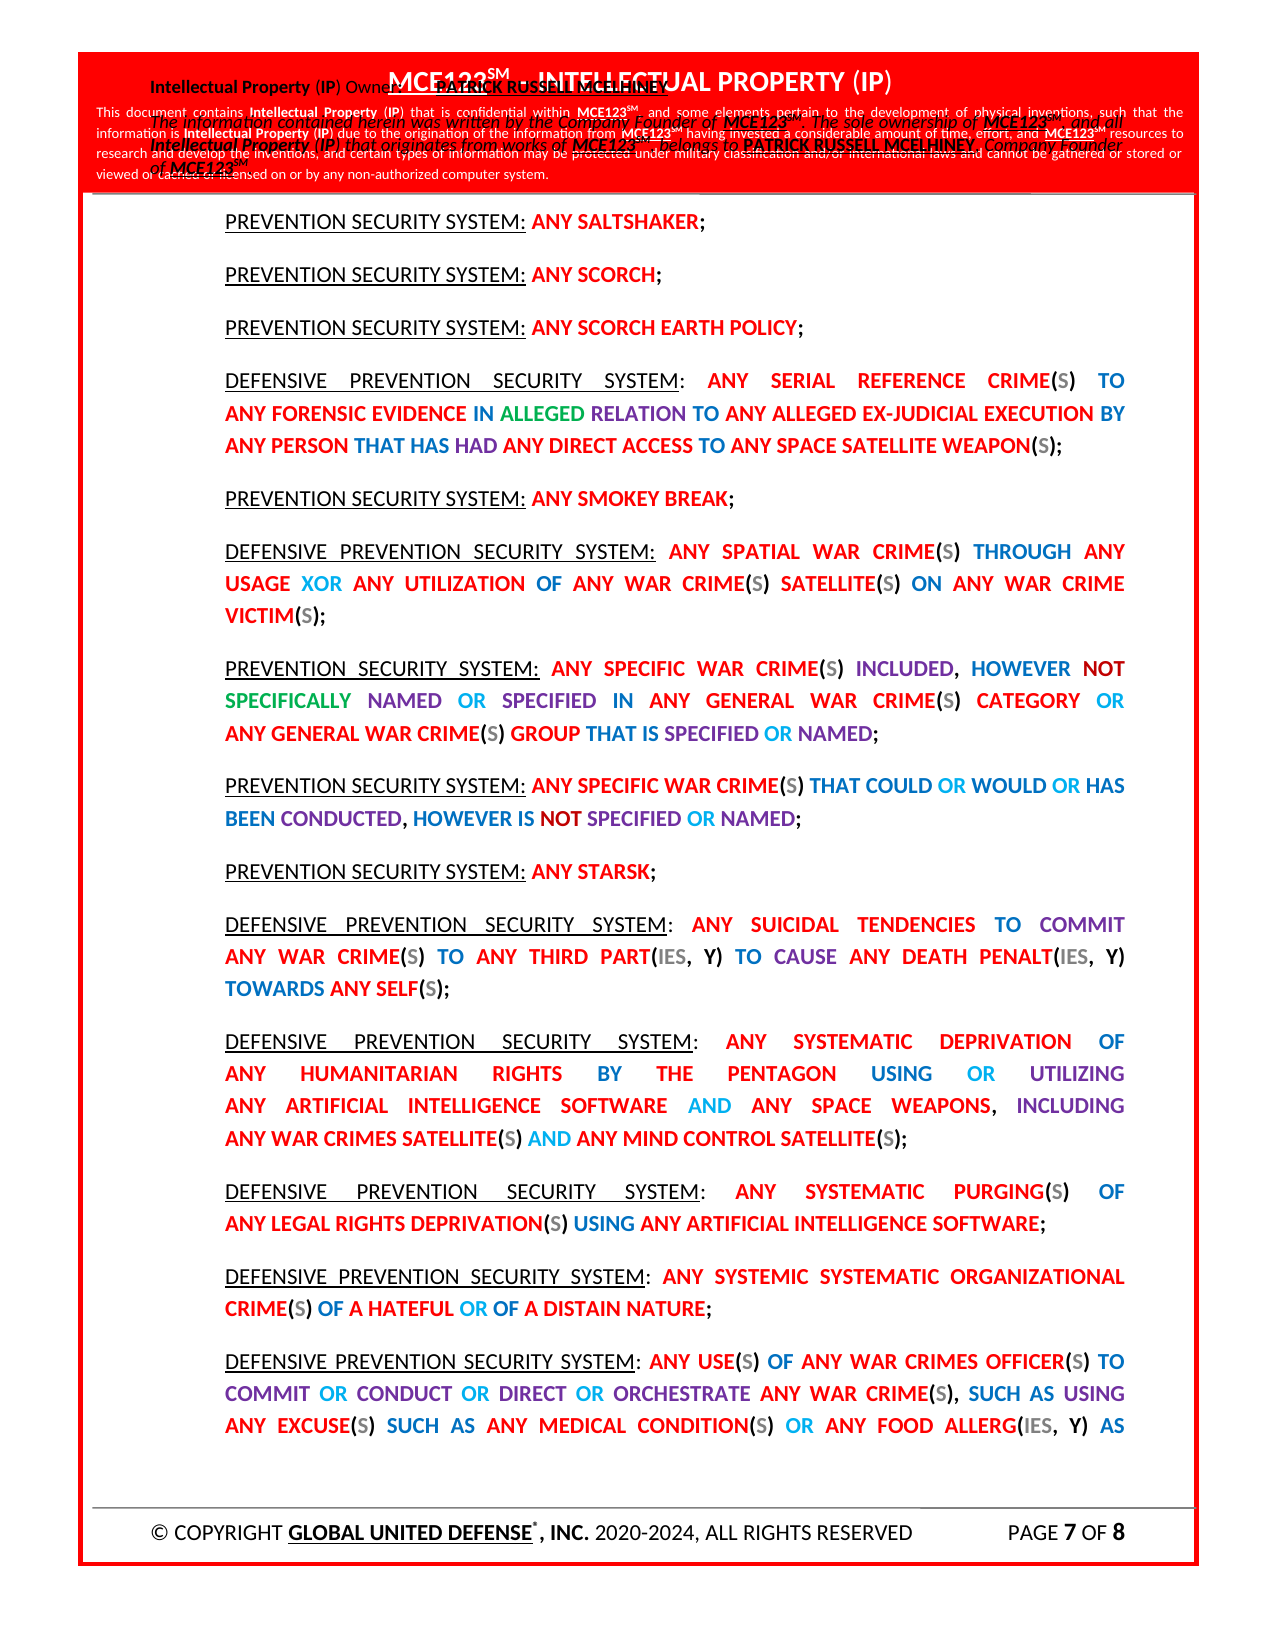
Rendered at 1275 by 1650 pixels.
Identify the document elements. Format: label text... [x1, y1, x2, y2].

text DEFENSIVE PREVENTION SECURITY SYSTEM: ANY SPATIAL WAR CRIME(S) THROUGH ANY USAGE XOR ANY UTILIZATION OF ANY WAR CRIME(S) SATELLITE(S) ON ANY WAR CRIME VICTIM(S); [225, 537, 1125, 629]
text DEFENSIVE PREVENTION SECURITY SYSTEM: ANY SYSTEMIC SYSTEMATIC ORGANIZATIONAL CRIME(S) OF A HATEFUL OR OF A DISTAIN NATURE; [225, 1262, 1125, 1322]
text PREVENTION SECURITY SYSTEM: ANY SPECIFIC WAR CRIME(S) INCLUDED, HOWEVER NOT SPECIFICALLY NAMED OR SPECIFIED IN ANY GENERAL WAR CRIME(S) CATEGORY OR ANY GENERAL WAR CRIME(S) GROUP THAT IS SPECIFIED OR NAMED; [225, 654, 1125, 747]
text PREVENTION SECURITY SYSTEM: ANY SCORCH EARTH POLICY; [225, 313, 1125, 341]
text PREVENTION SECURITY SYSTEM: ANY SPECIFIC WAR CRIME(S) THAT COULD OR WOULD OR HAS BEEN CONDUCTED, HOWEVER IS NOT SPECIFIED OR NAMED; [225, 772, 1125, 832]
text PREVENTION SECURITY SYSTEM: ANY STARSK; [225, 857, 1125, 885]
text DEFENSIVE PREVENTION SECURITY SYSTEM: ANY SERIAL REFERENCE CRIME(S) TO ANY FORENSIC EVIDENCE IN ALLEGED RELATION TO ANY ALLEGED EX-JUDICIAL EXECUTION BY ANY PERSON THAT HAS HAD ANY DIRECT ACCESS TO ANY SPACE SATELLITE WEAPON(S); [225, 366, 1125, 459]
text DEFENSIVE PREVENTION SECURITY SYSTEM: ANY SUICIDAL TENDENCIES TO COMMIT ANY WAR CRIME(S) TO ANY THIRD PART(IES, Y) TO CAUSE ANY DEATH PENALT(IES, Y) TOWARDS ANY SELF(S); [225, 910, 1125, 1002]
text PREVENTION SECURITY SYSTEM: ANY SALTSHAKER; [225, 207, 1125, 235]
text DEFENSIVE PREVENTION SECURITY SYSTEM: ANY SYSTEMATIC PURGING(S) OF ANY LEGAL RIGHTS DEPRIVATION(S) USING ANY ARTIFICIAL INTELLIGENCE SOFTWARE; [225, 1177, 1125, 1237]
text PREVENTION SECURITY SYSTEM: ANY SMOKEY BREAK; [225, 484, 1125, 512]
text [225, 1347, 1125, 1440]
text PREVENTION SECURITY SYSTEM: ANY SCORCH; [225, 260, 1125, 288]
text DEFENSIVE PREVENTION SECURITY SYSTEM: ANY SYSTEMATIC DEPRIVATION OF ANY HUMANITARIAN RIGHTS BY THE PENTAGON USING OR UTILIZING ANY ARTIFICIAL INTELLIGENCE SOFTWARE AND ANY SPACE WEAPONS, INCLUDING ANY WAR CRIMES SATELLITE(S) AND ANY MIND CONTROL SATELLITE(S); [225, 1027, 1125, 1152]
